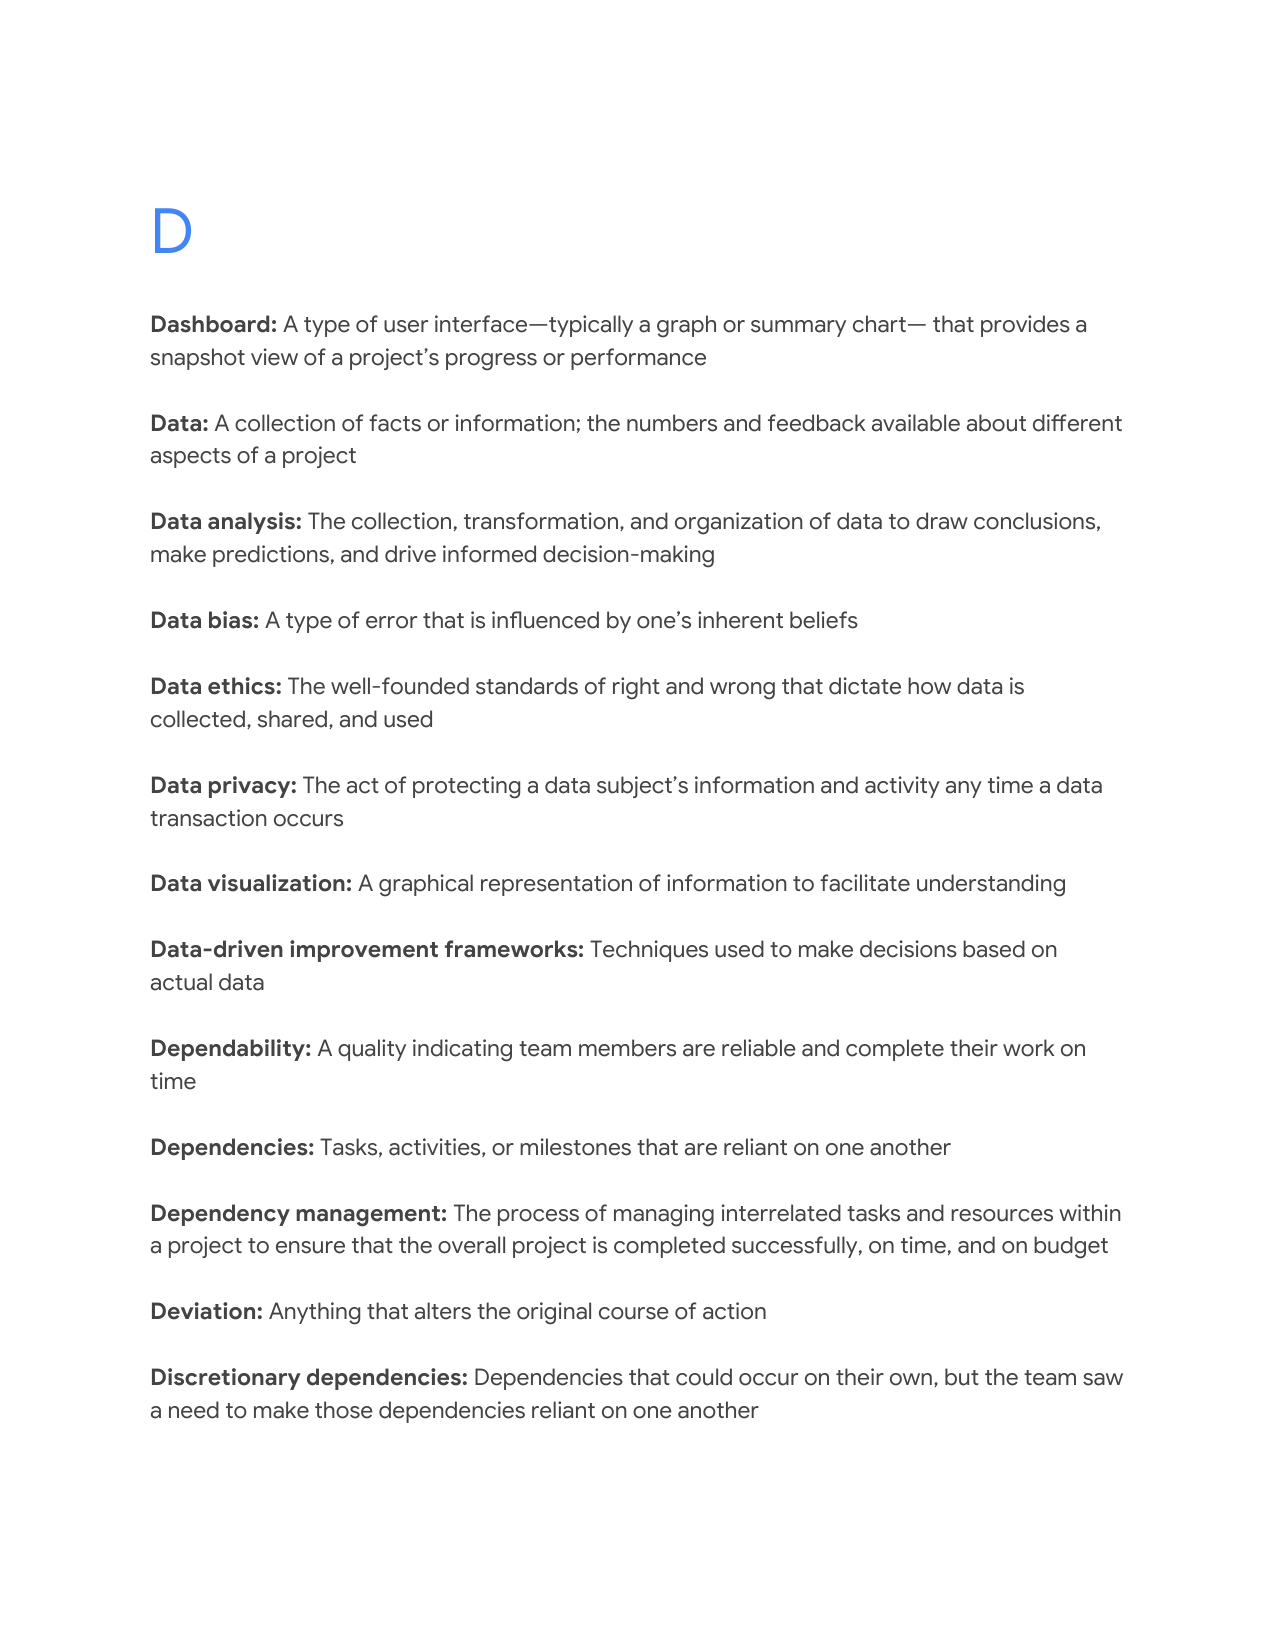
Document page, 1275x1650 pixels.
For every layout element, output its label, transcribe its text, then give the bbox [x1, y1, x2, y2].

text Data visualization: A graphical representation of information to facilitate understanding [150, 870, 1125, 898]
text D [150, 193, 1125, 271]
text Data privacy: The act of protecting a data subject’s information and activity any time a data transaction occurs [150, 771, 1125, 832]
text Dashboard: A type of user interface—typically a graph or summary chart— that provides a snapshot view of a project’s progress or performance [150, 310, 1125, 372]
text Data ethics: The well-founded standards of right and wrong that dictate how data is collected, shared, and used [150, 672, 1125, 734]
text Data bias: A type of error that is influenced by one’s inherent beliefs [150, 606, 1125, 635]
text Data-driven improvement frameworks: Techniques used to make decisions based on actual data [150, 936, 1125, 997]
text Deviation: Anything that alters the original course of action [150, 1298, 1125, 1326]
text Dependencies: Tasks, activities, or milestones that are reliant on one another [150, 1133, 1125, 1162]
text Data: A collection of facts or information; the numbers and feedback available about different aspects of a project [150, 409, 1125, 470]
text Dependency management: The process of managing interrelated tasks and resources within a project to ensure that the overall project is completed successfully, on time, and on budget [150, 1199, 1125, 1260]
text Discretionary dependencies: Dependencies that could occur on their own, but the team saw a need to make those dependencies reliant on one another [150, 1363, 1125, 1425]
text Data analysis: The collection, transformation, and organization of data to draw conclusions, make predictions, and drive informed decision-making [150, 508, 1125, 569]
text Dependability: A quality indicating team members are reliable and complete their work on time [150, 1034, 1125, 1096]
